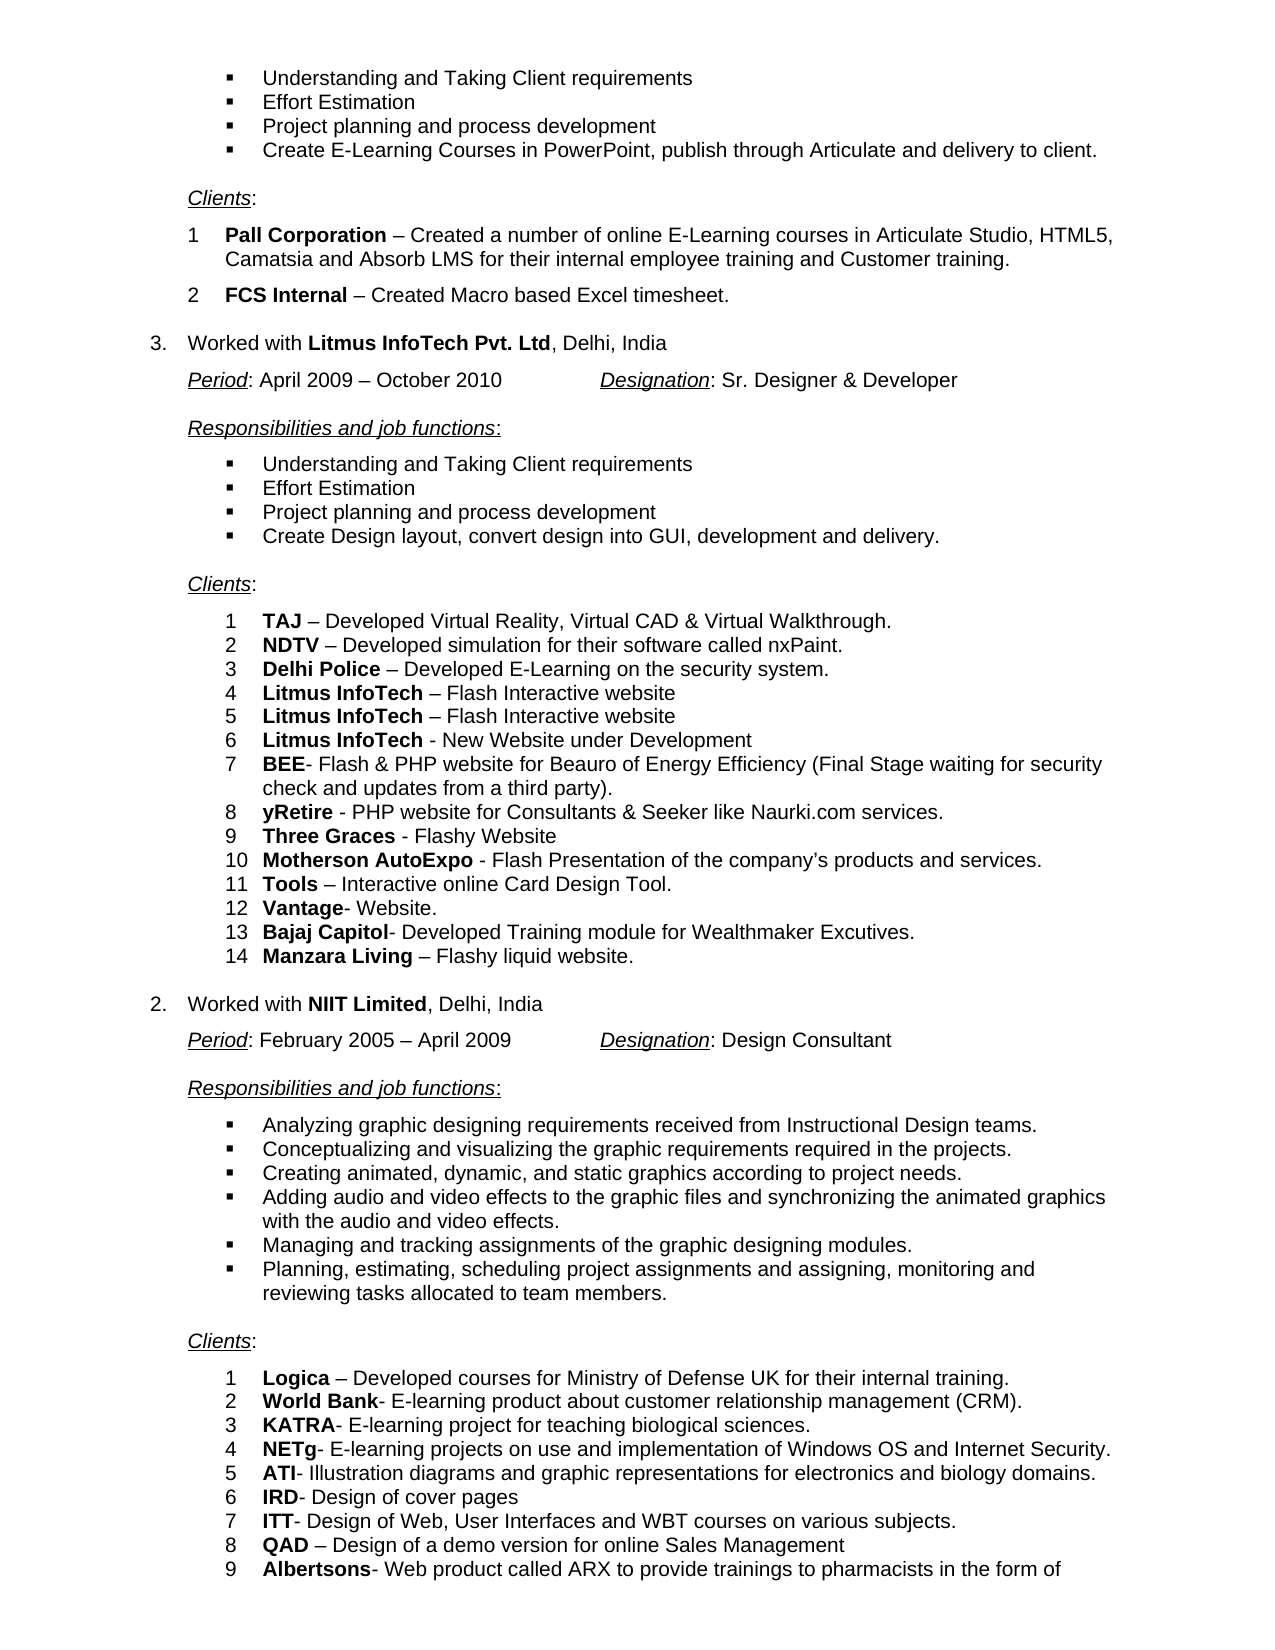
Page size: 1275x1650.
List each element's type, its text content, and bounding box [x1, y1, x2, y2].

list Tools – Interactive online Card Design Tool. [225, 872, 1125, 896]
list Bajaj Capitol- Developed Training module for Wealthmaker Excutives. [225, 920, 1125, 944]
list Motherson AutoExpo - Flash Presentation of the company’s products and services. [225, 848, 1125, 872]
list ITT- Design of Web, User Interfaces and WBT courses on various subjects. [225, 1509, 1125, 1533]
list Create E-Learning Courses in PowerPoint, publish through Articulate and delivery to client. [225, 138, 1125, 162]
text Responsibilities and job functions: [187, 415, 1125, 439]
list World Bank- E-learning product about customer relationship management (CRM). [225, 1389, 1125, 1413]
list Project planning and process development [225, 114, 1125, 138]
list Effort Estimation [225, 90, 1125, 114]
text Clients: [187, 572, 1125, 596]
text Period: April 2009 – October 2010 Designation: Sr. Designer & Developer [187, 367, 1125, 391]
list Litmus InfoTech – Flash Interactive website [225, 680, 1125, 704]
list Manzara Living – Flashy liquid website. [225, 944, 1125, 968]
list Effort Estimation [225, 476, 1125, 500]
list Litmus InfoTech – Flash Interactive website [225, 704, 1125, 728]
list FCS Internal – Created Macro based Excel timesheet. [187, 283, 1125, 307]
text Clients: [187, 1329, 1125, 1353]
list Delhi Police – Developed E-Learning on the security system. [225, 656, 1125, 680]
list Understanding and Taking Client requirements [225, 452, 1125, 476]
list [225, 1557, 1125, 1581]
list Project planning and process development [225, 500, 1125, 524]
text Period: February 2005 – April 2009 Designation: Design Consultant [187, 1028, 1125, 1052]
list Create Design layout, convert design into GUI, development and delivery. [225, 524, 1125, 548]
list Litmus InfoTech - New Website under Development [225, 728, 1125, 752]
list Vantage- Website. [225, 896, 1125, 920]
list Managing and tracking assignments of the graphic designing modules. [225, 1233, 1125, 1257]
text Responsibilities and job functions: [150, 1052, 1125, 1100]
list Pall Corporation – Created a number of online E-Learning courses in Articulate Studio, HTML5, Camatsia and Absorb LMS for their internal employee training and Customer training. [187, 223, 1125, 271]
list Three Graces - Flashy Website [225, 824, 1125, 848]
list Creating animated, dynamic, and static graphics according to project needs. [225, 1161, 1125, 1185]
list Worked with Litmus InfoTech Pvt. Ltd, Delhi, India [150, 331, 1125, 355]
list TAJ – Developed Virtual Reality, Virtual CAD & Virtual Walkthrough. [225, 608, 1125, 632]
list NDTV – Developed simulation for their software called nxPaint. [225, 632, 1125, 656]
text Clients: [187, 186, 1125, 210]
subtitle Analyzing graphic designing requirements received from Instructional Design teams. [225, 1113, 1125, 1137]
list yRetire - PHP website for Consultants & Seeker like Naurki.com services. [225, 800, 1125, 824]
list Adding audio and video effects to the graphic files and synchronizing the animated graphics with the audio and video effects. [225, 1185, 1125, 1233]
list Logica – Developed courses for Ministry of Defense UK for their internal training. [225, 1365, 1125, 1389]
list ATI- Illustration diagrams and graphic representations for electronics and biology domains. [225, 1461, 1125, 1485]
list IRD- Design of cover pages [225, 1485, 1125, 1509]
list KATRA- E-learning project for teaching biological sciences. [225, 1413, 1125, 1437]
subtitle Conceptualizing and visualizing the graphic requirements required in the projects. [225, 1137, 1125, 1161]
list BEE- Flash & PHP website for Beauro of Energy Efficiency (Final Stage waiting for security check and updates from a third party). [225, 752, 1125, 800]
list Worked with NIIT Limited, Delhi, India [150, 992, 1125, 1016]
list Planning, estimating, scheduling project assignments and assigning, monitoring and reviewing tasks allocated to team members. [225, 1257, 1125, 1305]
list QAD – Design of a demo version for online Sales Management [225, 1533, 1125, 1557]
list NETg- E-learning projects on use and implementation of Windows OS and Internet Security. [225, 1437, 1125, 1461]
list Understanding and Taking Client requirements [225, 66, 1125, 90]
